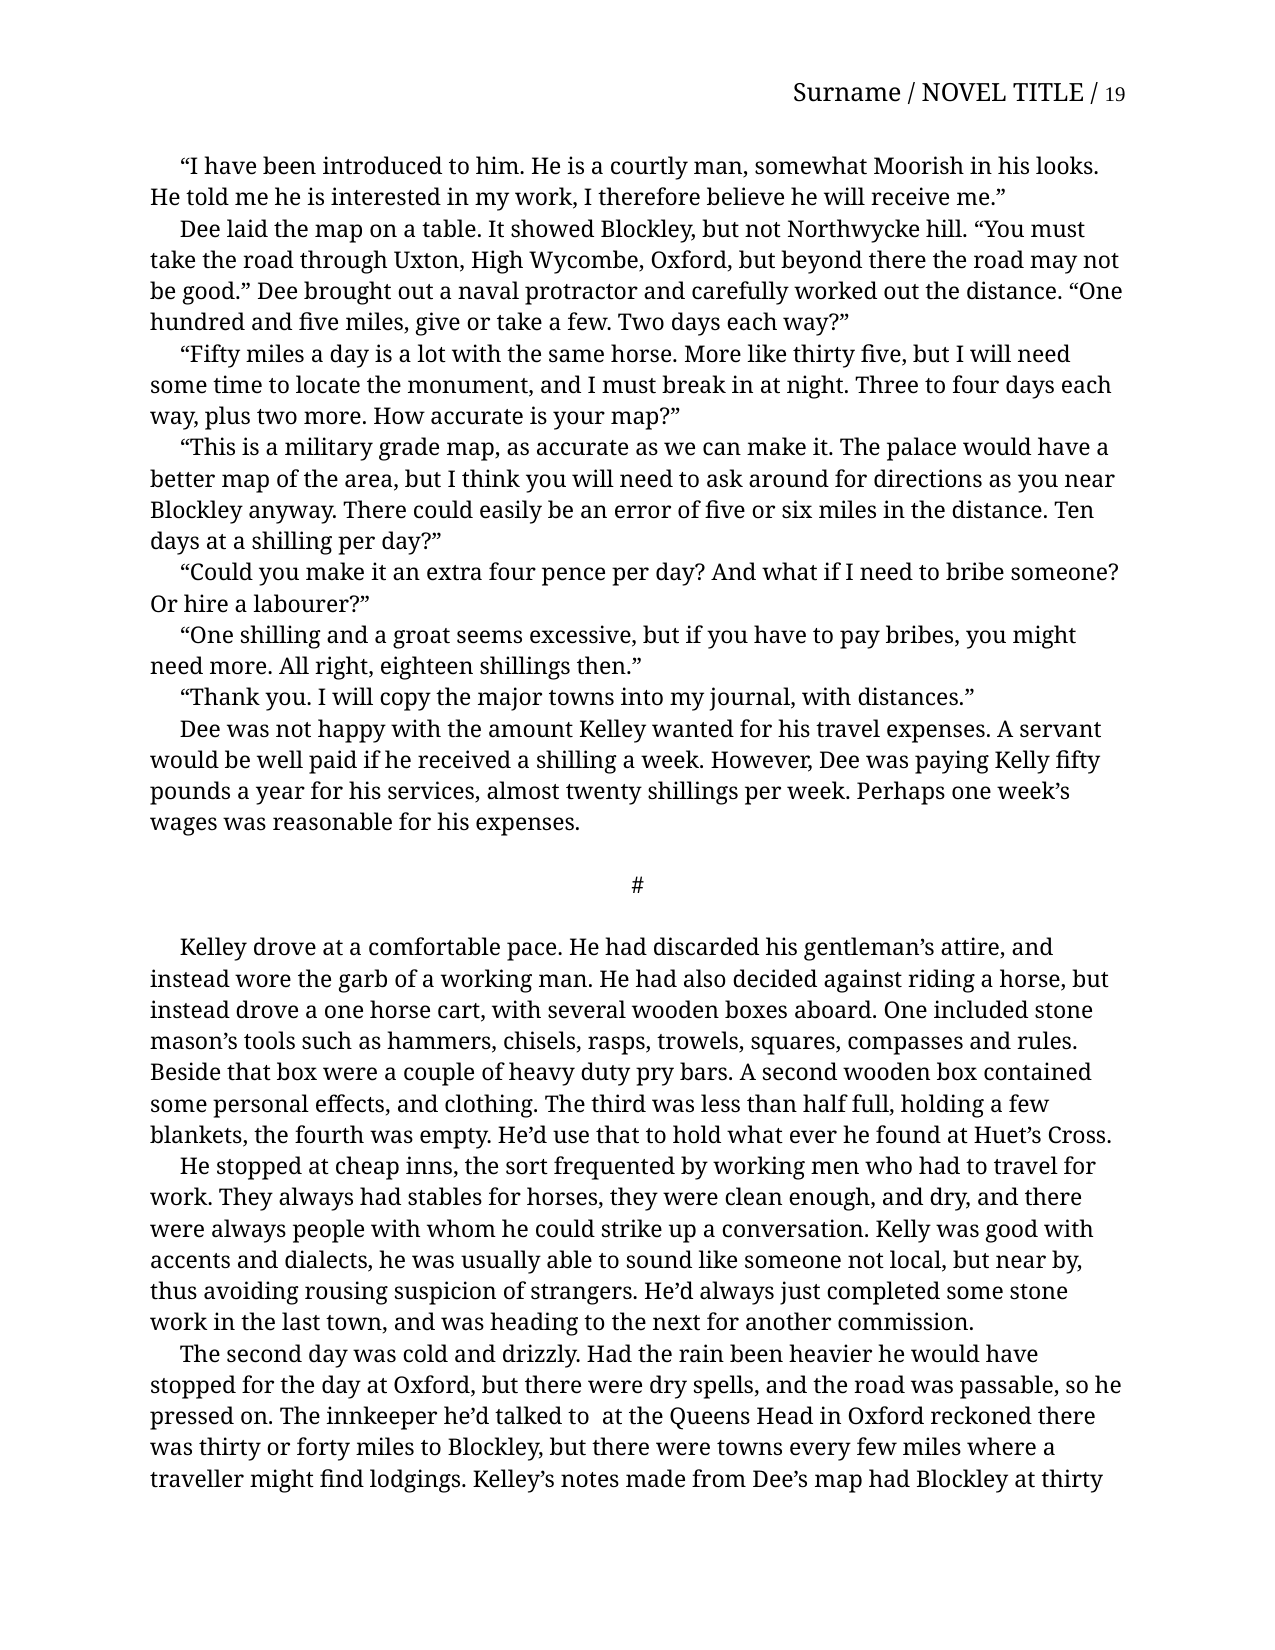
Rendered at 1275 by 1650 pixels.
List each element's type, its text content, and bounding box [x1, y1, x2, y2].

text Dee was not happy with the amount Kelley wanted for his travel expenses. A servant would be well paid if he received a shilling a week. However, Dee was paying Kelly fifty pounds a year for his services, almost twenty shillings per week. Perhaps one week’s wages was reasonable for his expenses. [150, 712, 1125, 837]
text “I have been introduced to him. He is a courtly man, somewhat Moorish in his looks. He told me he is interested in my work, I therefore believe he will receive me.” [150, 150, 1125, 212]
text “Thank you. I will copy the major towns into my journal, with distances.” [150, 681, 1125, 712]
text “One shilling and a groat seems excessive, but if you have to pay bribes, you might need more. All right, eighteen shillings then.” [150, 619, 1125, 681]
text “This is a military grade map, as accurate as we can make it. The palace would have a better map of the area, but I think you will need to ask around for directions as you near Blockley anyway. There could easily be an error of five or six miles in the distance. Ten days at a shilling per day?” [150, 431, 1125, 556]
text Kelley drove at a comfortable pace. He had discarded his gentleman’s attire, and instead wore the garb of a working man. He had also decided against riding a horse, but instead drove a one horse cart, with several wooden boxes aboard. One included stone mason’s tools such as hammers, chisels, rasps, trowels, squares, compasses and rules. Beside that box were a couple of heavy duty pry bars. A second wooden box contained some personal effects, and clothing. The third was less than half full, holding a few blankets, the fourth was empty. He’d use that to hold what ever he found at Huet’s Cross. [150, 931, 1125, 1150]
text “Fifty miles a day is a lot with the same horse. More like thirty five, but I will need some time to locate the monument, and I must break in at night. Three to four days each way, plus two more. How accurate is your map?” [150, 337, 1125, 431]
text “Could you make it an extra four pence per day? And what if I need to bribe someone? Or hire a labourer?” [150, 556, 1125, 619]
text He stopped at cheap inns, the sort frequented by working men who had to travel for work. They always had stables for horses, they were clean enough, and dry, and there were always people with whom he could strike up a conversation. Kelly was good with accents and dialects, he was usually able to sound like someone not local, but near by, thus avoiding rousing suspicion of strangers. He’d always just completed some stone work in the last town, and was heading to the next for another commission. [150, 1150, 1125, 1337]
text Dee laid the map on a table. It showed Blockley, but not Northwycke hill. “You must take the road through Uxton, High Wycombe, Oxford, but beyond there the road may not be good.” Dee brought out a naval protractor and carefully worked out the distance. “One hundred and five miles, give or take a few. Two days each way?” [150, 212, 1125, 337]
text # [150, 869, 1125, 900]
